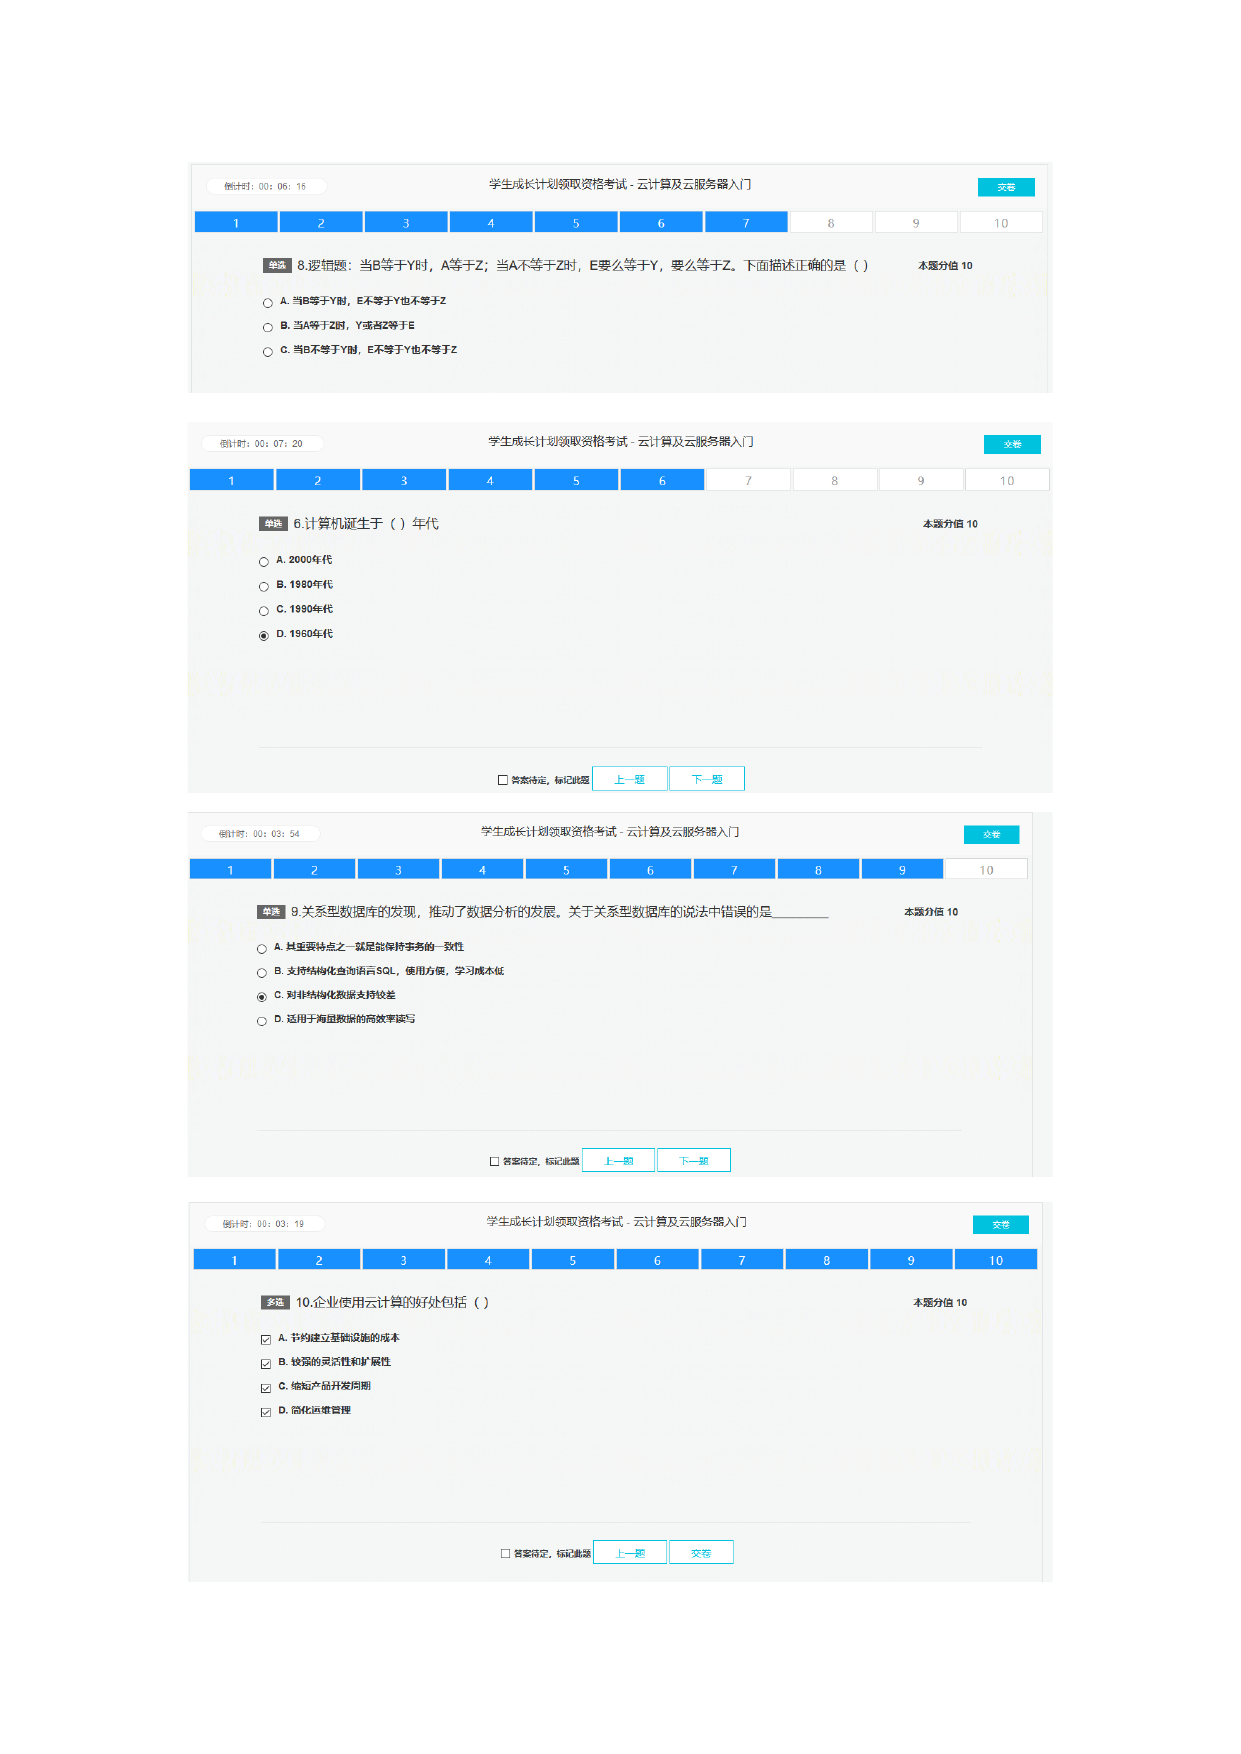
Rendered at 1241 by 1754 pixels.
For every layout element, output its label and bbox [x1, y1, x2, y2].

picture [187, 1202, 1053, 1582]
picture [187, 422, 1053, 793]
picture [187, 812, 1053, 1177]
picture [187, 162, 1053, 393]
